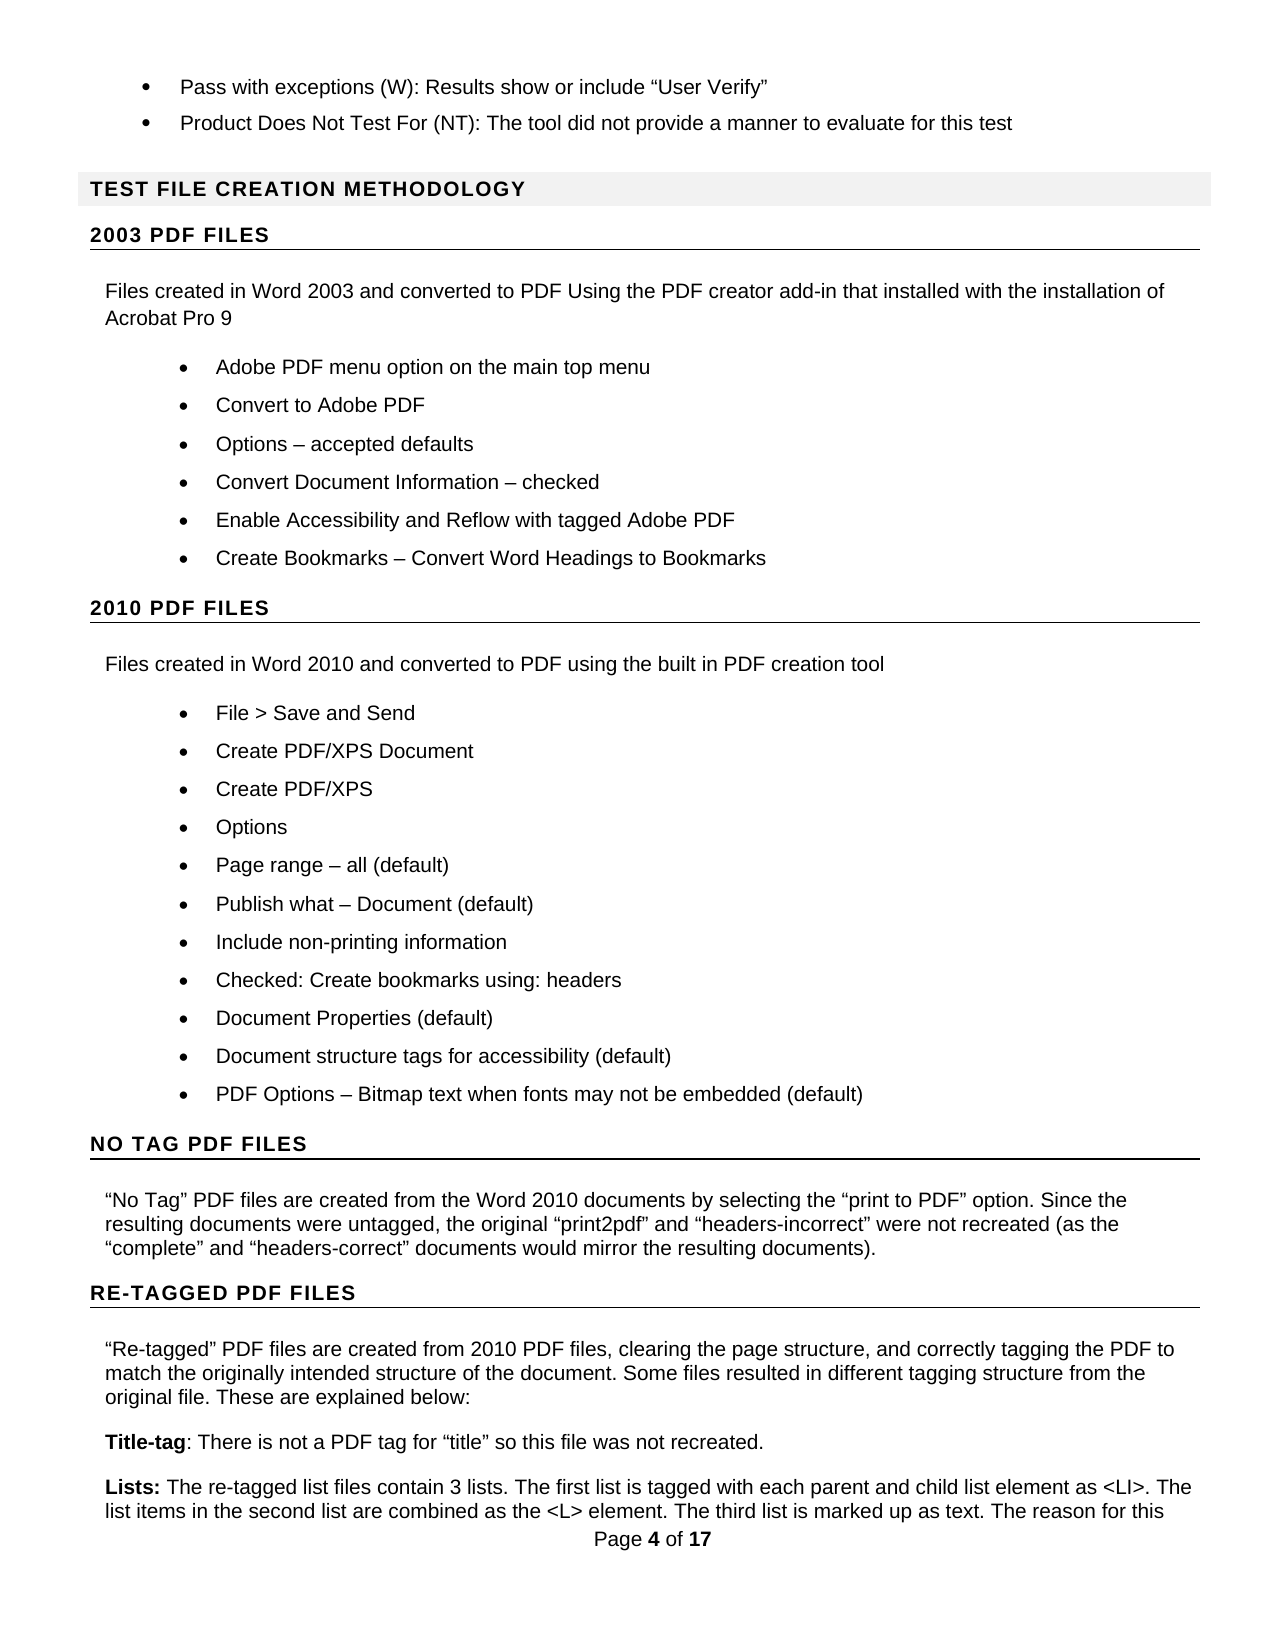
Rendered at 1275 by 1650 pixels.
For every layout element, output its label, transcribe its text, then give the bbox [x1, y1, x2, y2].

text “Re-tagged” PDF files are created from 2010 PDF files, clearing the page structure, and correctly tagging the PDF to match the originally intended structure of the document. Some files resulted in different tagging structure from the original file. These are explained below: [105, 1337, 1200, 1409]
text Title-tag: There is not a PDF tag for “title” so this file was not recreated. [105, 1430, 1200, 1454]
list Checked: Create bookmarks using: headers [178, 967, 1200, 992]
list Create PDF/XPS [178, 776, 1200, 802]
list Create PDF/XPS Document [178, 738, 1200, 764]
list Pass with exceptions (W): Results show or include “User Verify” [142, 75, 1200, 99]
list Convert to Adobe PDF [178, 393, 1200, 418]
list Document structure tags for accessibility (default) [178, 1043, 1200, 1069]
list Enable Accessibility and Reflow with tagged Adobe PDF [178, 507, 1200, 532]
list Page range – all (default) [178, 853, 1200, 878]
subtitle Test File Creation Methodology [82, 175, 1208, 203]
text Files created in Word 2010 and converted to PDF using the built in PDF creation tool [105, 652, 1200, 676]
subtitle 2003 PDF Files [90, 222, 1200, 249]
list Options [178, 814, 1200, 840]
subtitle Re-Tagged PDF Files [90, 1281, 1200, 1307]
list Create Bookmarks – Convert Word Headings to Bookmarks [178, 545, 1200, 571]
list File > Save and Send [178, 700, 1200, 726]
text “No Tag” PDF files are created from the Word 2010 documents by selecting the “print to PDF” option. Since the resulting documents were untagged, the original “print2pdf” and “headers-incorrect” were not recreated (as the “complete” and “headers-correct” documents would mirror the resulting documents). [105, 1188, 1200, 1260]
list Include non-printing information [178, 929, 1200, 954]
list Adobe PDF menu option on the main top menu [178, 354, 1200, 380]
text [105, 1474, 1200, 1522]
list Convert Document Information – checked [178, 469, 1200, 494]
subtitle 2010 PDF Files [90, 596, 1200, 622]
list Options – accepted defaults [178, 431, 1200, 456]
list PDF Options – Bitmap text when fonts may not be embedded (default) [178, 1081, 1200, 1107]
text Files created in Word 2003 and converted to PDF Using the PDF creator add-in that installed with the installation of Acrobat Pro 9 [105, 279, 1200, 330]
subtitle No Tag PDF Files [90, 1132, 1200, 1158]
list Publish what – Document (default) [178, 891, 1200, 916]
list Document Properties (default) [178, 1005, 1200, 1031]
list Product Does Not Test For (NT): The tool did not provide a manner to evaluate for this test [142, 111, 1200, 135]
